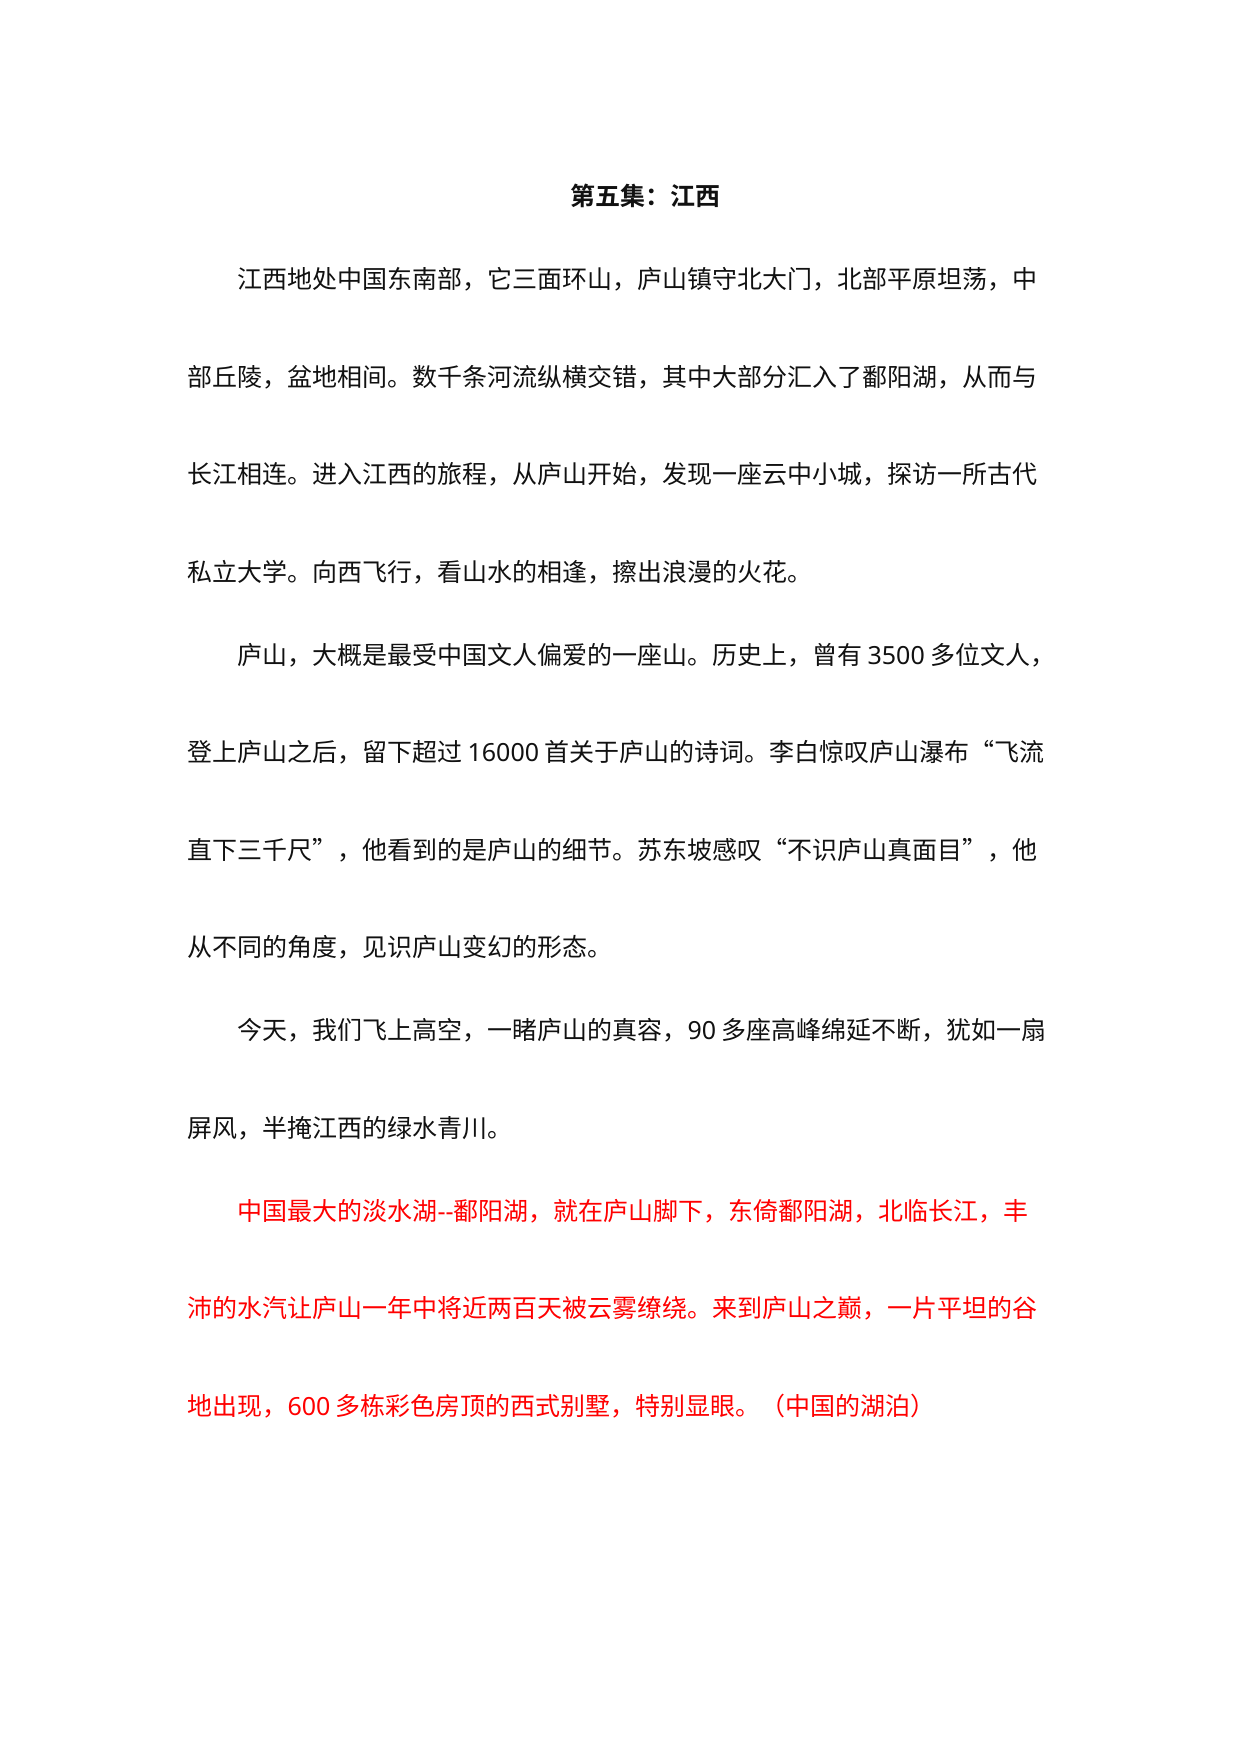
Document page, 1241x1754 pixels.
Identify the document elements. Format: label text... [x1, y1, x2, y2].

text 江西地处中国东南部，它三面环山，庐山镇守北大门，北部平原坦荡，中部丘陵，盆地相间。数千条河流纵横交错，其中大部分汇入了鄱阳湖，从而与长江相连。进入江西的旅程，从庐山开始，发现一座云中小城，探访一所古代私立大学。向西飞行，看山水的相逢，擦出浪漫的火花。 [187, 245, 1053, 603]
text 今天，我们飞上高空，一睹庐山的真容，90多座高峰绵延不断，犹如一扇屏风，半掩江西的绿水青川。 [187, 996, 1053, 1159]
text 中国最大的淡水湖--鄱阳湖，就在庐山脚下，东倚鄱阳湖，北临长江，丰沛的水汽让庐山一年中将近两百天被云雾缭绕。来到庐山之巅，一片平坦的谷地出现，600多栋彩色房顶的西式别墅，特别显眼。（中国的湖泊） [187, 1177, 1053, 1437]
text 庐山，大概是最受中国文人偏爱的一座山。历史上，曾有3500多位文人，登上庐山之后，留下超过16000首关于庐山的诗词。李白惊叹庐山瀑布“飞流直下三千尺”，他看到的是庐山的细节。苏东坡感叹“不识庐山真面目”，他从不同的角度，见识庐山变幻的形态。 [187, 621, 1053, 978]
text 第五集：江西 [187, 162, 1053, 227]
